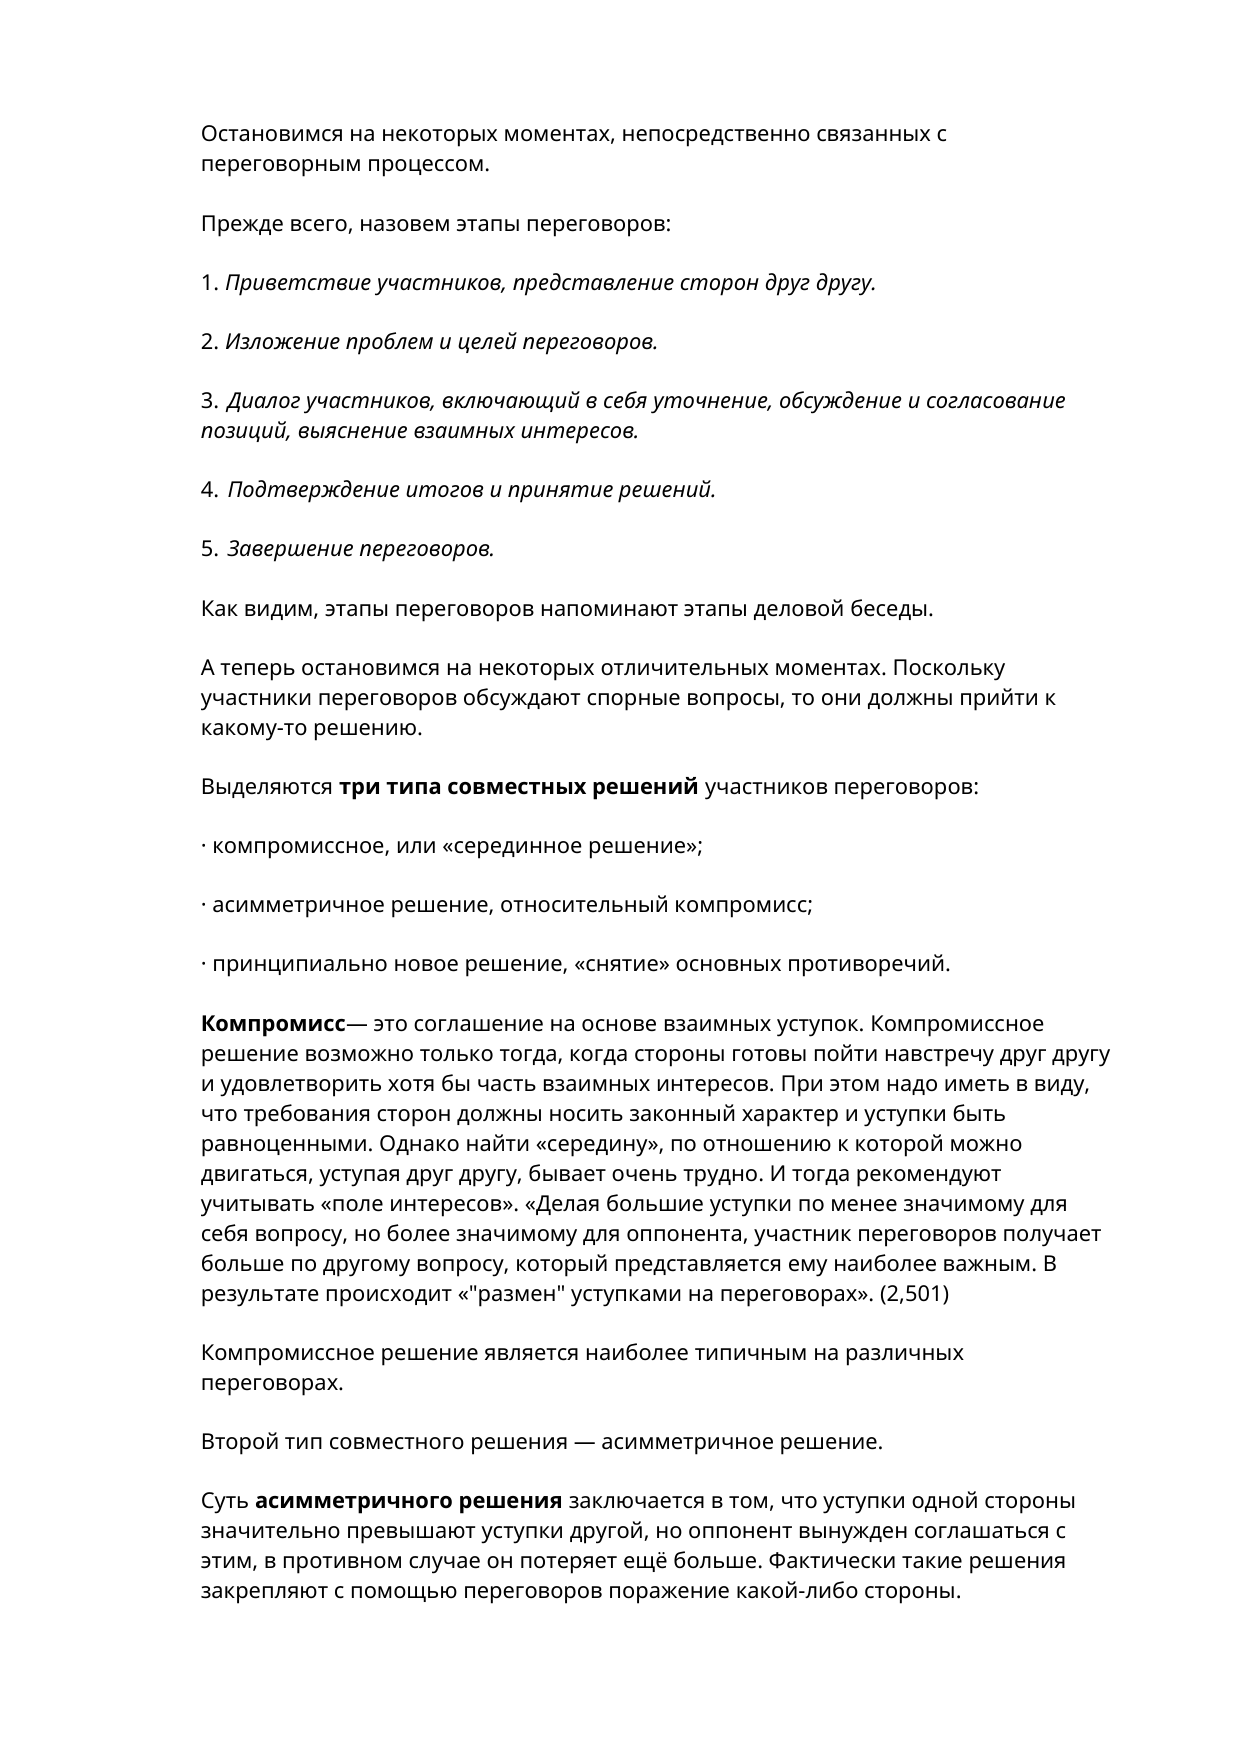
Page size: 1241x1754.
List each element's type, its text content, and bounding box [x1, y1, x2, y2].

text 5. Завершение переговоров. [201, 533, 1113, 563]
text 4. Подтверждение итогов и принятие решений. [201, 474, 1113, 504]
text Выделяются три типа совместных решений участников переговоров: [201, 771, 1113, 801]
text · асимметричное решение, относительный компромисс; [201, 889, 1113, 919]
text Компромиссное решение является наиболее типичным на различных переговорах. [201, 1336, 1113, 1396]
text Прежде всего, назовем этапы переговоров: [201, 207, 1113, 237]
text 1. Приветствие участников, представление сторон друг другу. [201, 266, 1113, 296]
text А теперь остановимся на некоторых отличительных моментах. Поскольку участники переговоров обсуждают спорные вопросы, то они должны прийти к какому-то решению. [201, 651, 1113, 741]
text · принципиально новое решение, «снятие» основных противоречий. [201, 948, 1113, 978]
text Как видим, этапы переговоров напоминают этапы деловой беседы. [201, 592, 1113, 622]
text 3. Диалог участников, включающий в себя уточнение, обсуждение и согласование позиций, выяснение взаимных интересов. [201, 385, 1113, 445]
text · компромиссное, или «серединное решение»; [201, 830, 1113, 860]
text Второй тип совместного решения — асимметричное решение. [201, 1426, 1113, 1456]
text Остановимся на некоторых моментах, непосредственно связанных с переговорным процессом. [201, 118, 1113, 178]
text Компромисс— это соглашение на основе взаимных уступок. Компромиссное решение возможно только тогда, когда стороны готовы пойти навстречу друг другу и удовлетворить хотя бы часть взаимных интересов. При этом надо иметь в виду, что требования сторон должны носить законный характер и уступки быть равноценными. Однако найти «середину», по отношению к которой можно двигаться, уступая друг другу, бывает очень трудно. И тогда рекомендуют учитывать «поле интересов». «Делая большие уступки по менее значимому для себя вопросу, но более значимому для оппонента, участник переговоров получает больше по другому вопросу, который представляется ему наиболее важным. В результате происходит «"размен" уступками на переговорах». (2,501) [201, 1007, 1113, 1307]
text Суть асимметричного решения заключается в том, что уступки одной стороны значительно превышают уступки другой, но оппонент вынужден соглашаться с этим, в противном случае он потеряет ещё больше. Фактически такие решения закрепляют с помощью переговоров поражение какой-либо стороны. [201, 1485, 1113, 1605]
text 2. Изложение проблем и целей переговоров. [201, 326, 1113, 356]
